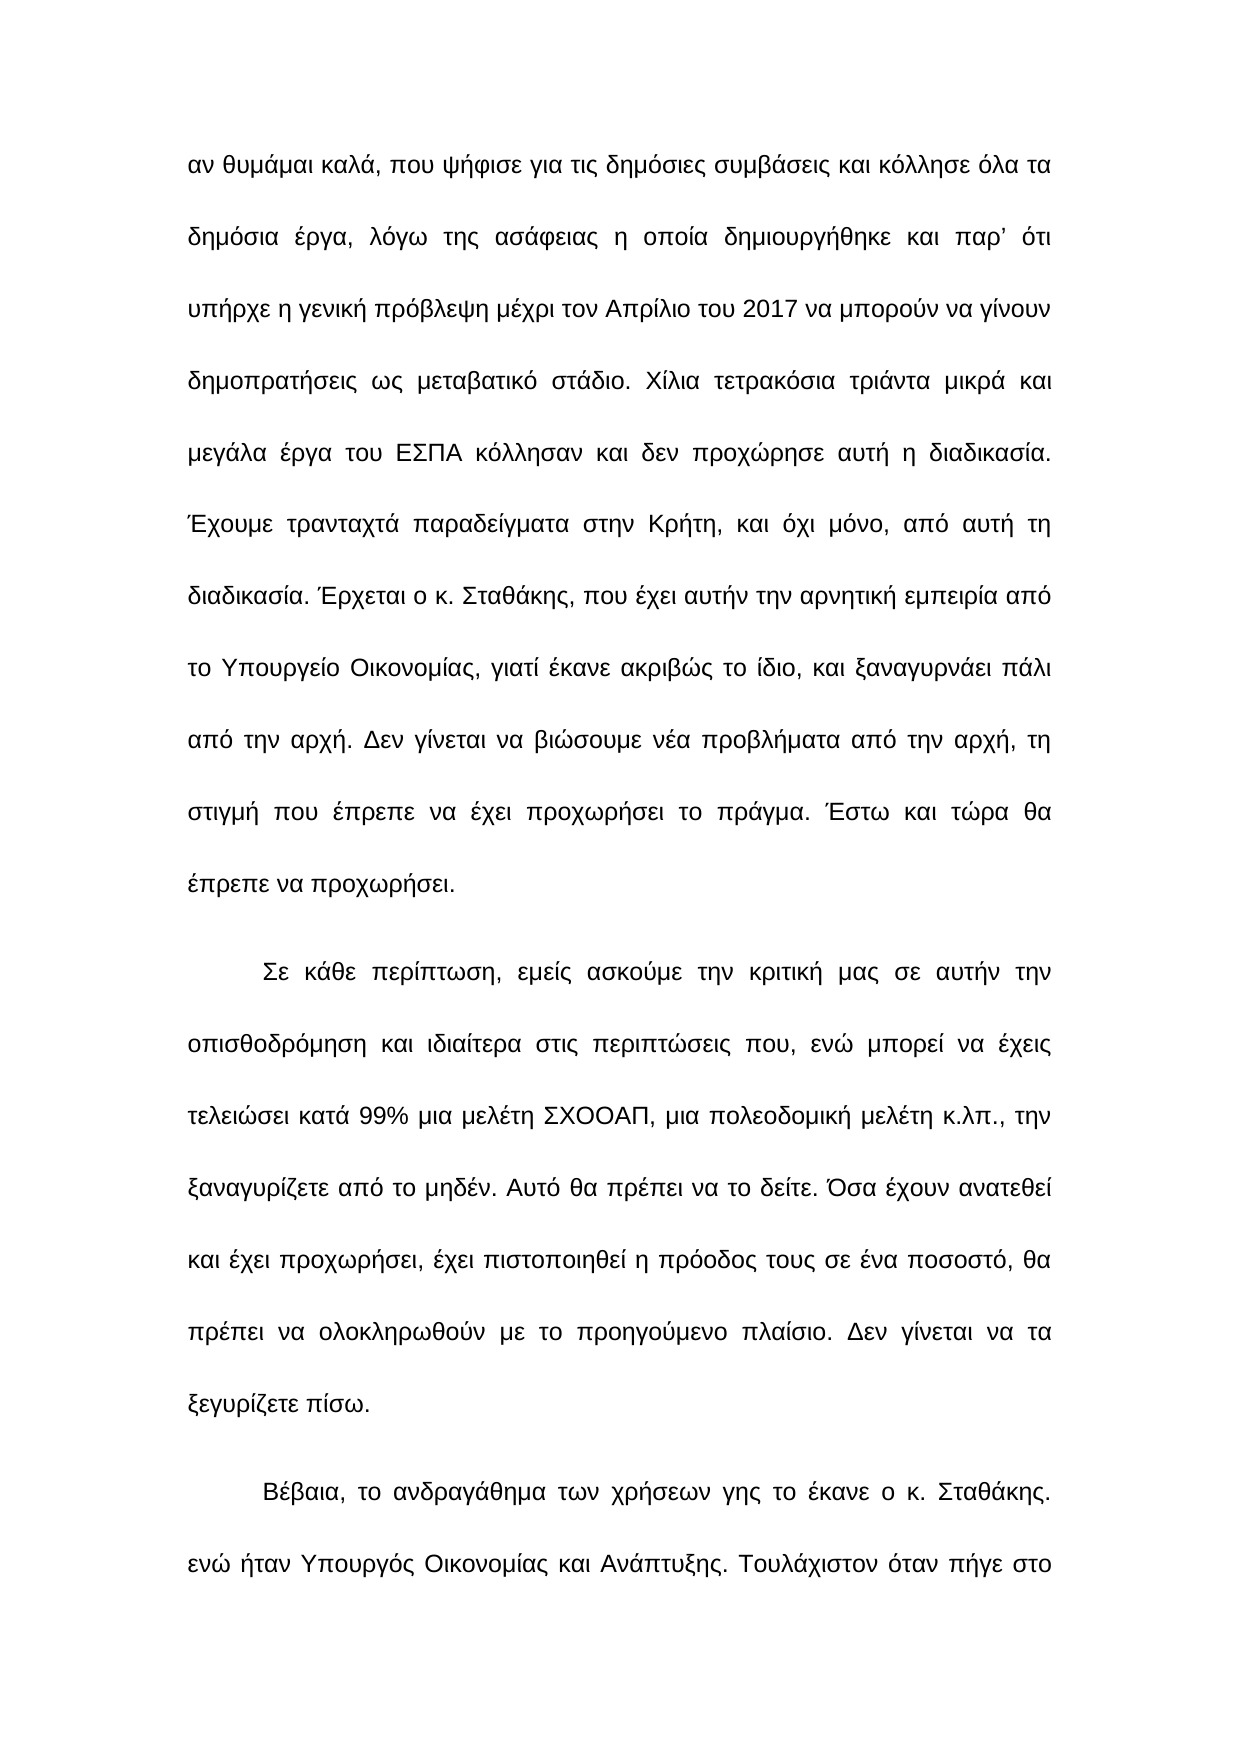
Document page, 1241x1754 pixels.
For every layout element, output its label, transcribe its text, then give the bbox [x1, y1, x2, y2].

text Σε κάθε περίπτωση, εμείς ασκούμε την κριτική μας σε αυτήν την οπισθοδρόμηση και ιδιαίτερα στις περιπτώσεις που, ενώ μπορεί να έχεις τελειώσει κατά 99% μια μελέτη ΣΧΟΟΑΠ, μια πολεοδομική μελέτη κ.λπ., την ξαναγυρίζετε από το μηδέν. Αυτό θα πρέπει να το δείτε. Όσα έχουν ανατεθεί και έχει προχωρήσει, έχει πιστοποιηθεί η πρόοδος τους σε ένα ποσοστό, θα πρέπει να ολοκληρωθούν με το προηγούμενο πλαίσιο. Δεν γίνεται να τα ξεγυρίζετε πίσω. [187, 957, 1053, 1417]
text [187, 150, 1053, 897]
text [187, 1477, 1053, 1578]
